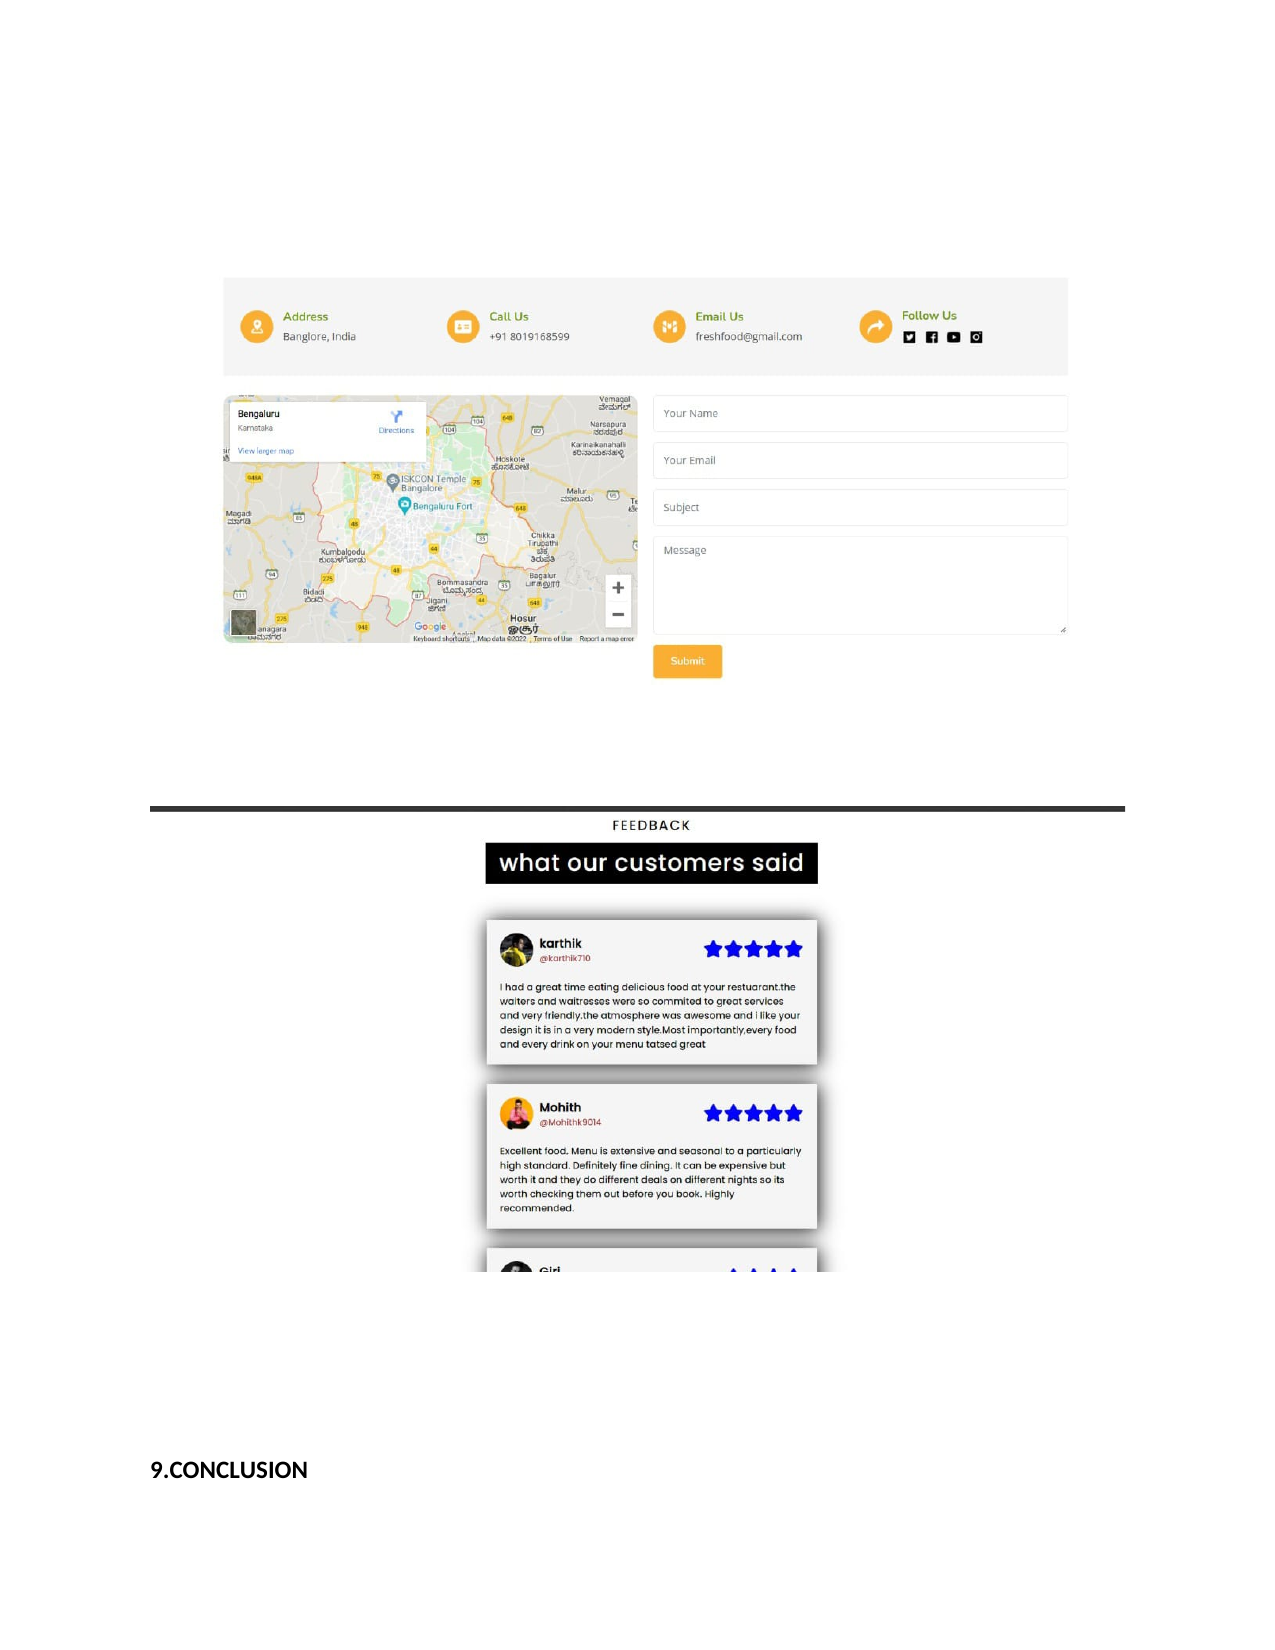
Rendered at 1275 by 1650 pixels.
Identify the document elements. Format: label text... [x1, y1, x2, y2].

text 9.CONCLUSION [150, 1454, 1125, 1485]
picture [150, 806, 1125, 1272]
picture [150, 241, 1125, 685]
